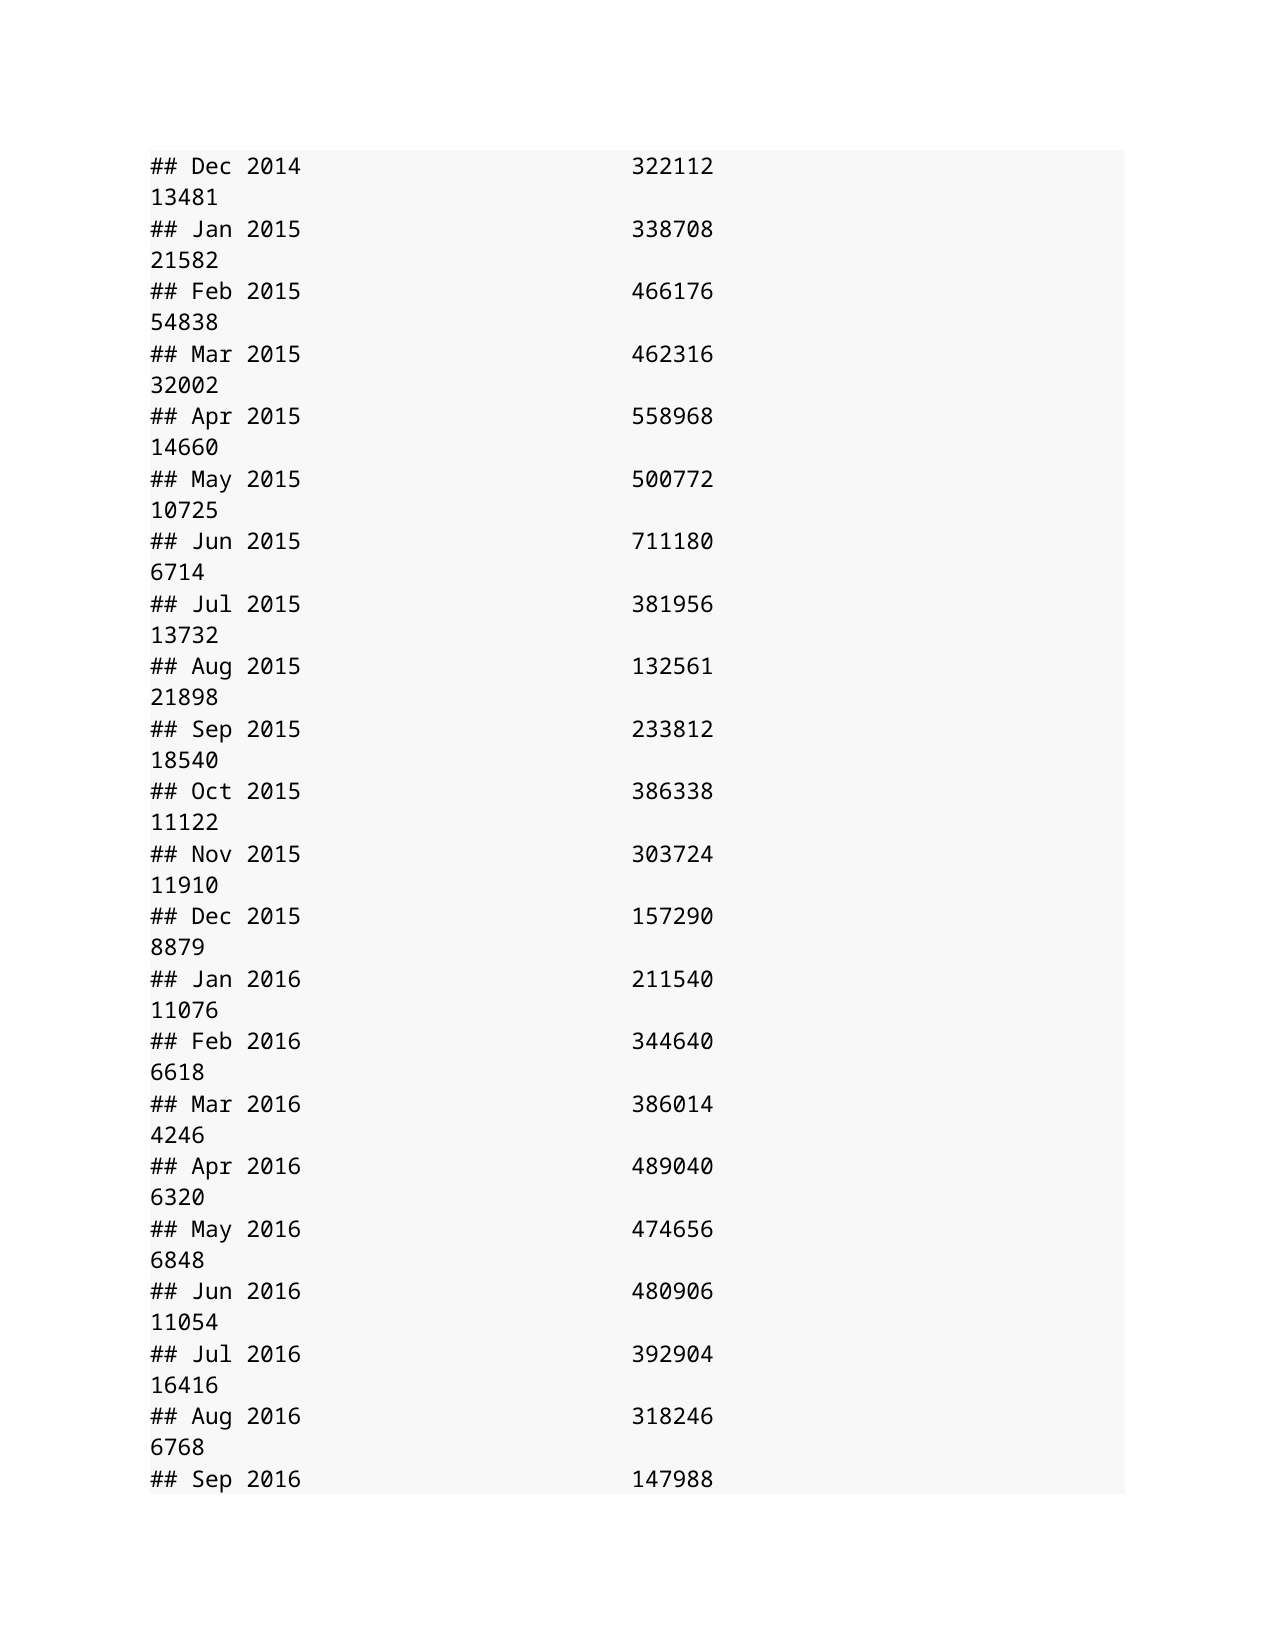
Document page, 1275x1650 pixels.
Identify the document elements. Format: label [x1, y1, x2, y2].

text [150, 150, 1125, 1494]
